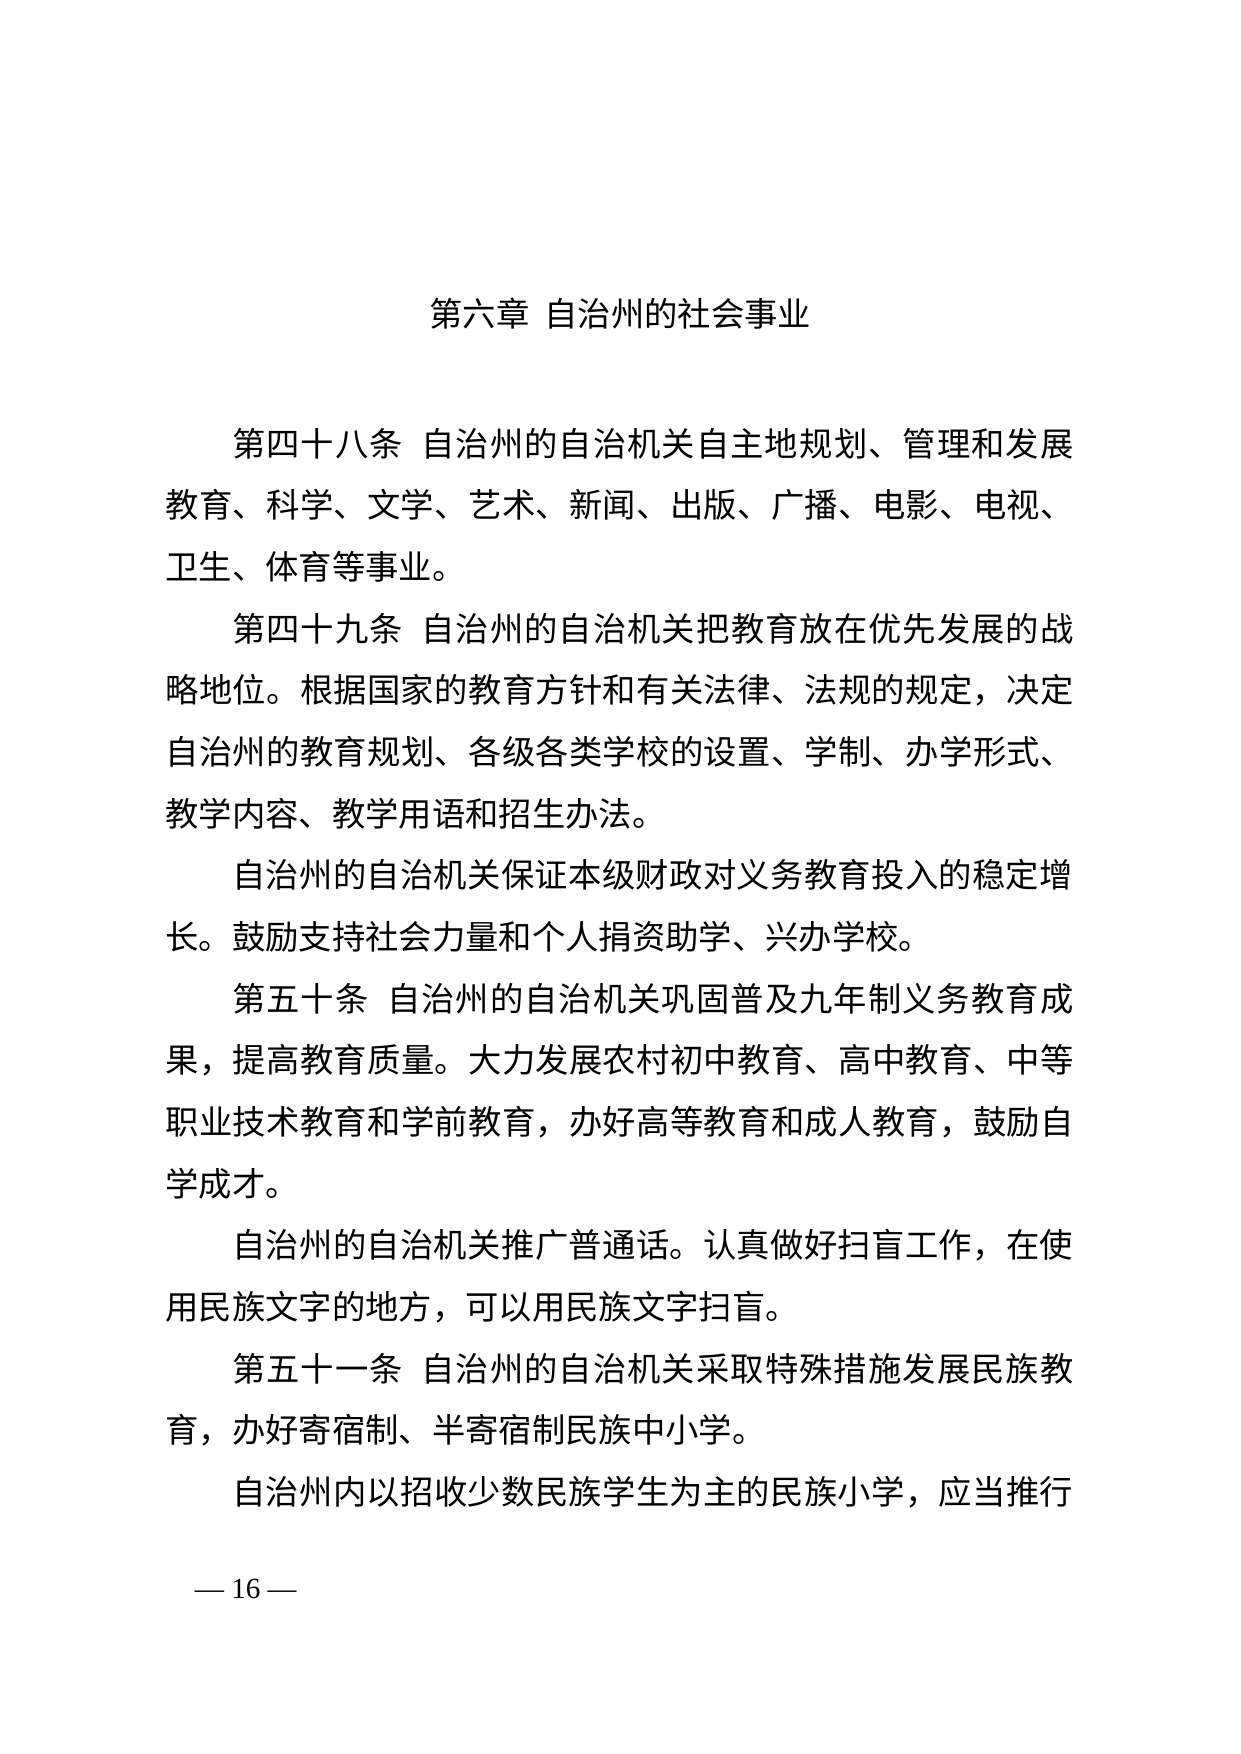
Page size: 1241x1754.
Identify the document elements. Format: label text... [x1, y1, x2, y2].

text 第五十一条 自治州的自治机关采取特殊措施发展民族教育，办好寄宿制、半寄宿制民族中小学。 [165, 1332, 1075, 1455]
text 自治州的自治机关保证本级财政对义务教育投入的稳定增长。鼓励支持社会力量和个人捐资助学、兴办学校。 [165, 839, 1075, 962]
text 第四十九条 自治州的自治机关把教育放在优先发展的战略地位。根据国家的教育方针和有关法律、法规的规定，决定自治州的教育规划、各级各类学校的设置、学制、办学形式、教学内容、教学用语和招生办法。 [165, 592, 1075, 839]
text 第四十八条 自治州的自治机关自主地规划、管理和发展教育、科学、文学、艺术、新闻、出版、广播、电影、电视、卫生、体育等事业。 [165, 407, 1075, 592]
text 第五十条 自治州的自治机关巩固普及九年制义务教育成果，提高教育质量。大力发展农村初中教育、高中教育、中等职业技术教育和学前教育，办好高等教育和成人教育，鼓励自学成才。 [165, 962, 1075, 1209]
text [165, 1455, 1075, 1517]
text 自治州的自治机关推广普通话。认真做好扫盲工作，在使用民族文字的地方，可以用民族文字扫盲。 [165, 1209, 1075, 1332]
text 第六章 自治州的社会事业 [165, 279, 1075, 345]
